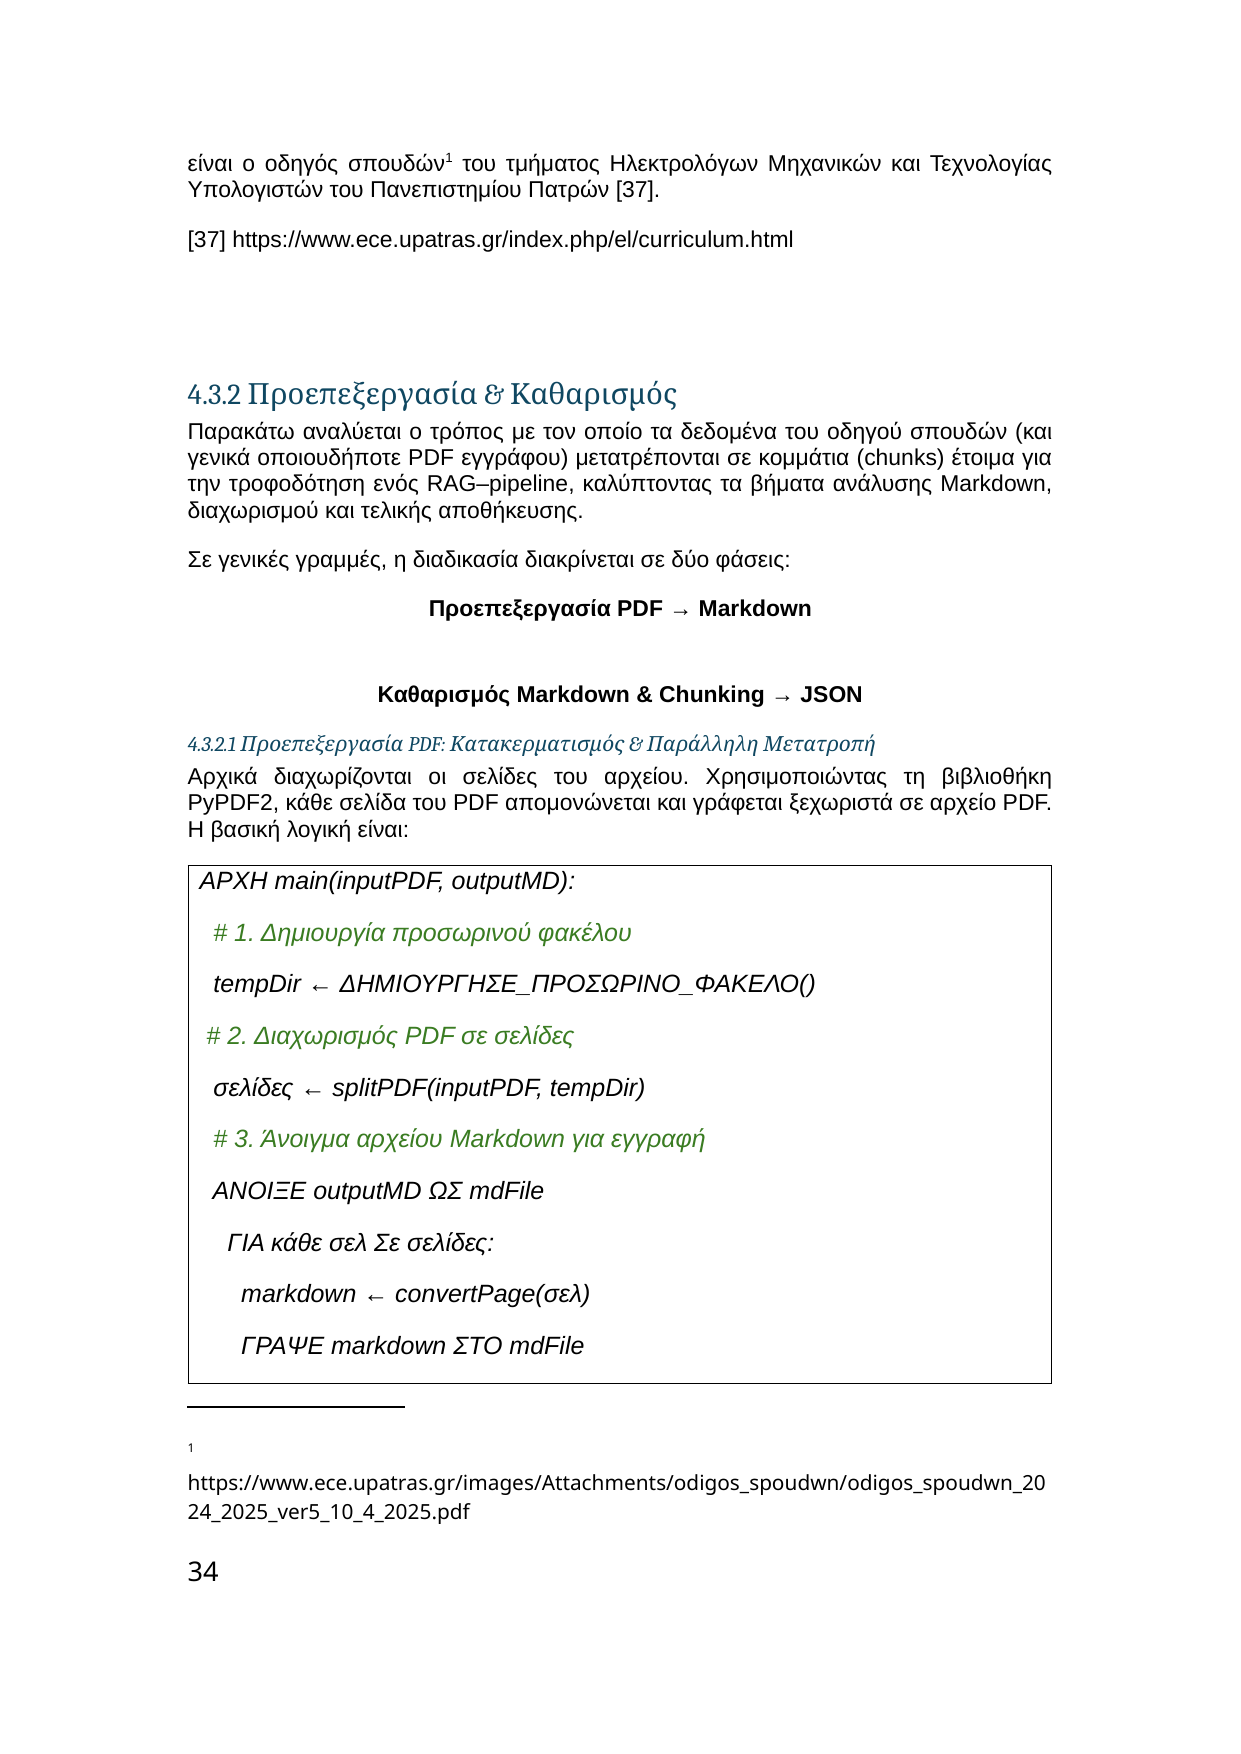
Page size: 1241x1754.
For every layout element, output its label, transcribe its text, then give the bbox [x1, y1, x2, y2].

text Παρακάτω αναλύεται ο τρόπος με τον οποίο τα δεδομένα του οδηγού σπουδών (και γενικά οποιουδήποτε PDF εγγράφου) μετατρέπονται σε κομμάτια (chunks) έτοιμα για την τροφοδότηση ενός RAG–pipeline, καλύπτοντας τα βήματα ανάλυσης Markdown, διαχωρισμού και τελικής αποθήκευσης. [187, 418, 1053, 523]
text [37] https://www.ece.upatras.gr/index.php/el/curriculum.html [187, 226, 1053, 252]
subtitle 4.3.2 Προεπεξεργασία & Καθαρισμός [187, 378, 1053, 411]
text Προεπεξεργασία PDF → Markdown [187, 595, 1053, 658]
text Καθαρισμός Markdown & Chunking → JSON [187, 681, 1053, 708]
text Αρχικά διαχωρίζονται οι σελίδες του αρχείου. Χρησιμοποιώντας τη βιβλιοθήκη PyPDF2, κάθε σελίδα του PDF απομονώνεται και γράφεται ξεχωριστά σε αρχείο PDF. Η βασική λογική είναι: [187, 763, 1053, 842]
text Σε γενικές γραμμές, η διαδικασία διακρίνεται σε δύο φάσεις: [187, 546, 1053, 572]
subtitle 4.3.2.1 Προεπεξεργασία PDF: Κατακερματισμός & Παράλληλη Μετατροπή [187, 733, 1053, 757]
